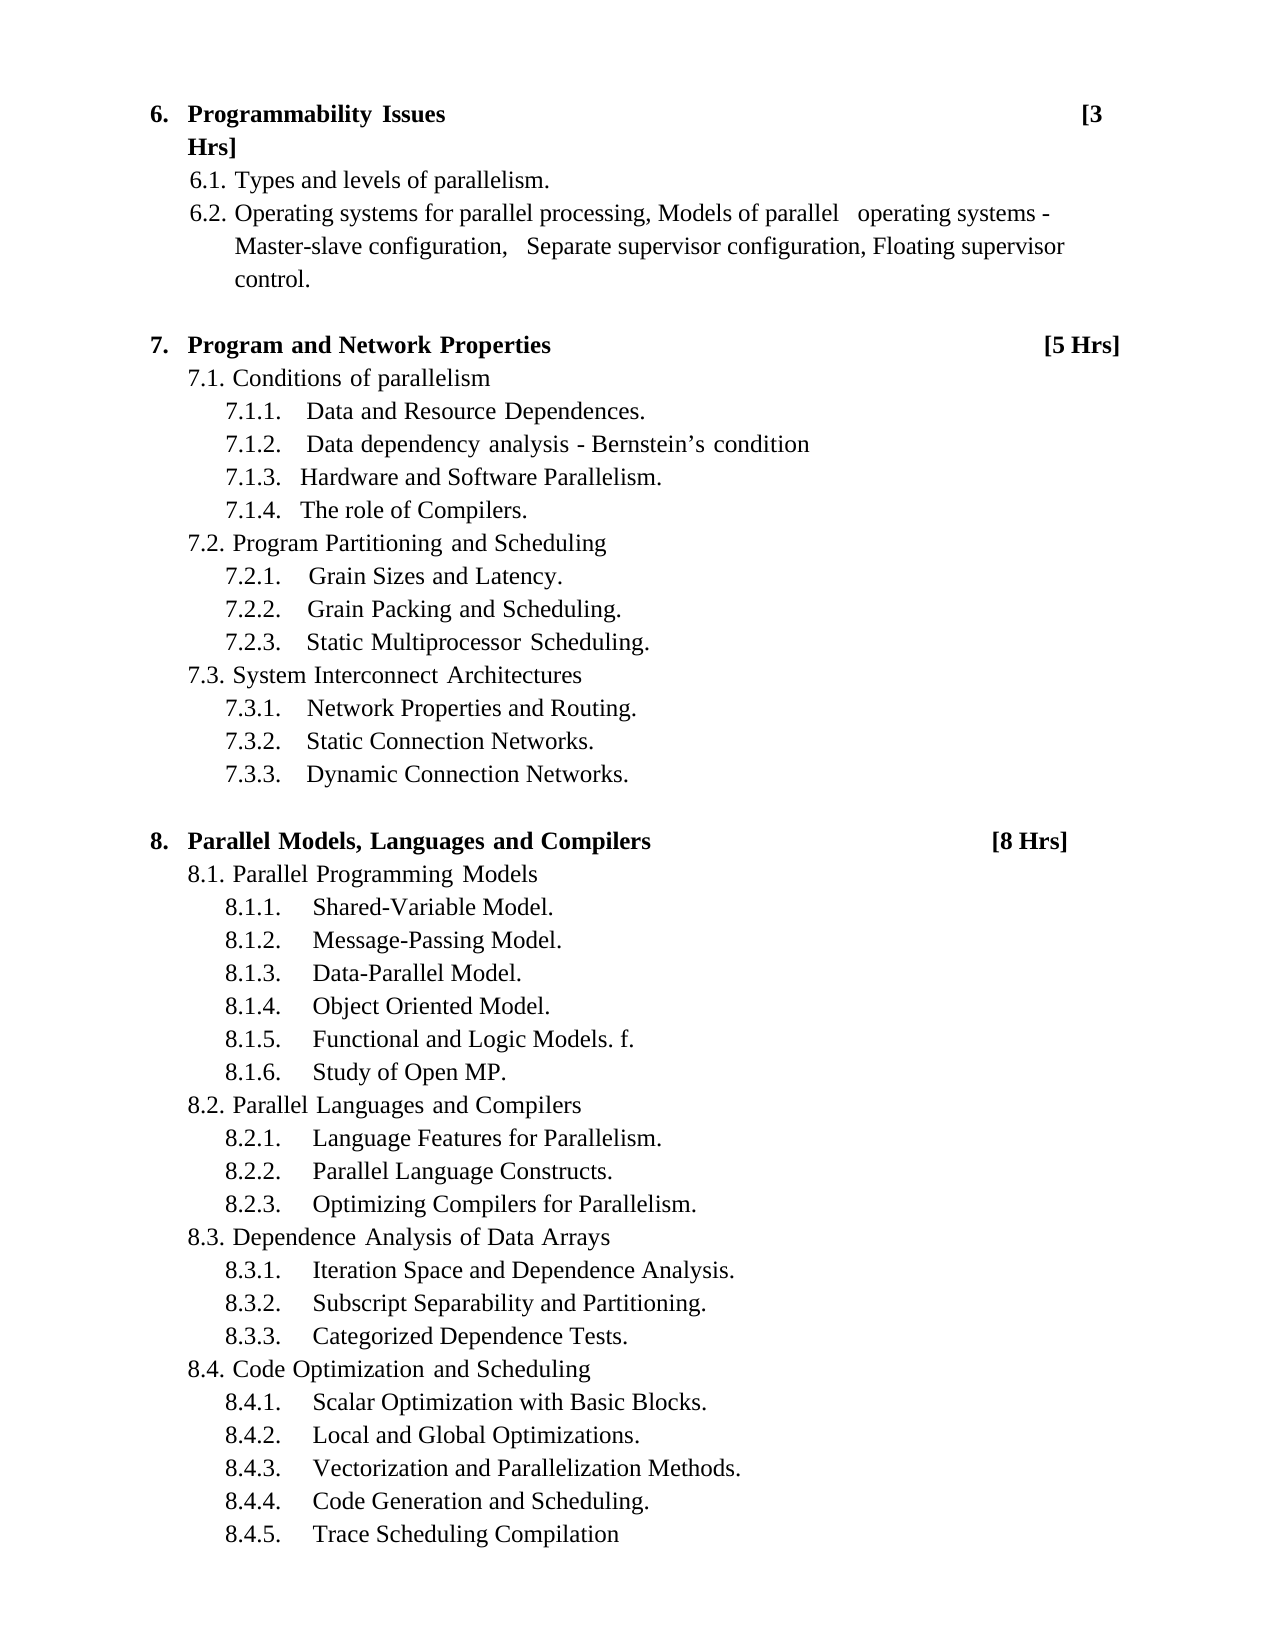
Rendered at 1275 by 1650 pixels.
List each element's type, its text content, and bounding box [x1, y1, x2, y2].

list Functional and Logic Models. f. [225, 1024, 1125, 1053]
list Data dependency analysis - Bernstein’s condition [225, 429, 837, 458]
list Types and levels of parallelism. [189, 165, 1125, 193]
list Language Features for Parallelism. [225, 1123, 1125, 1152]
list Categorized Dependence Tests. [225, 1321, 1125, 1350]
list Local and Global Optimizations. [225, 1420, 1125, 1449]
list Static Connection Networks. [225, 726, 1125, 755]
list Message-Passing Model. [225, 925, 1125, 953]
list Data-Parallel Model. [225, 958, 1125, 987]
list Optimizing Compilers for Parallelism. [225, 1189, 1125, 1218]
list Program Partitioning and Scheduling [187, 528, 1125, 557]
list Grain Packing and Scheduling. [225, 594, 1125, 623]
list Parallel Languages and Compilers [187, 1090, 1125, 1119]
list Subscript Separability and Partitioning. [225, 1288, 1125, 1317]
list Code Generation and Scheduling. [225, 1486, 1125, 1515]
list Vectorization and Parallelization Methods. [225, 1453, 1125, 1482]
list Data and Resource Dependences. [225, 396, 837, 424]
list Shared-Variable Model. [225, 892, 1125, 921]
list Dependence Analysis of Data Arrays [187, 1222, 1125, 1251]
list Parallel Programming Models [187, 859, 1125, 887]
list Operating systems for parallel processing, Models of parallel operating systems - Master-slave configuration, Separate supervisor configuration, Floating supervisor control. [189, 198, 1125, 292]
list Static Multiprocessor Scheduling. [225, 627, 1125, 656]
list Dynamic Connection Networks. [225, 759, 1125, 788]
list Program and Network Properties [5 Hrs] [150, 330, 1125, 358]
list Programmability Issues [3 Hrs] [150, 99, 1125, 160]
list Network Properties and Routing. [225, 693, 1125, 722]
list Scalar Optimization with Basic Blocks. [225, 1387, 1125, 1416]
list System Interconnect Architectures [187, 660, 1125, 689]
list Parallel Language Constructs. [225, 1156, 1125, 1185]
list The role of Compilers. [225, 495, 837, 524]
list Parallel Models, Languages and Compilers [8 Hrs] [150, 826, 1125, 854]
list Conditions of parallelism [187, 363, 1125, 392]
list Trace Scheduling Compilation [225, 1519, 1125, 1548]
list Iteration Space and Dependence Analysis. [225, 1255, 1125, 1284]
list Study of Open MP. [225, 1057, 1125, 1086]
list Grain Sizes and Latency. [225, 561, 1125, 590]
list Hardware and Software Parallelism. [225, 462, 837, 491]
list Object Oriented Model. [225, 991, 1125, 1019]
list Code Optimization and Scheduling [187, 1354, 1125, 1383]
